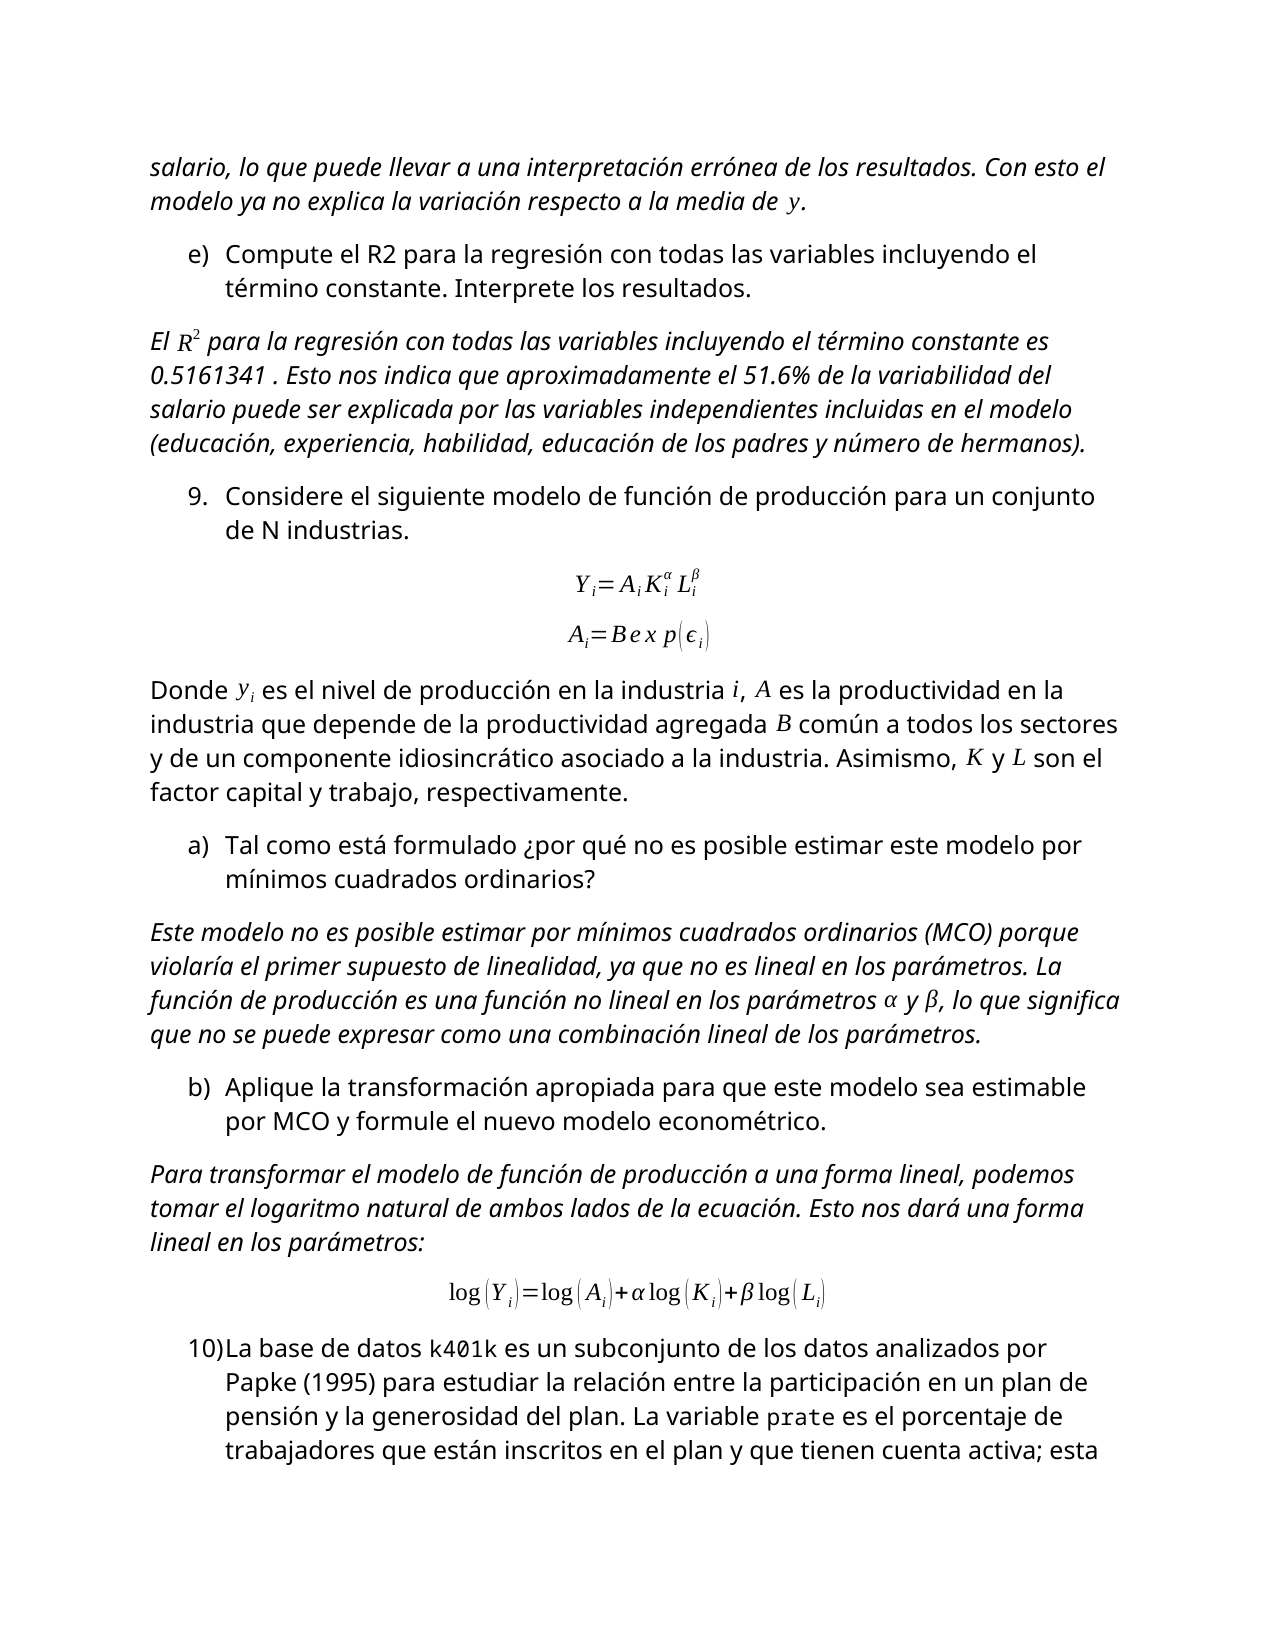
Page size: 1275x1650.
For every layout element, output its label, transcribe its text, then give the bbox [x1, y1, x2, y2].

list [187, 1331, 1125, 1467]
text Este modelo no es posible estimar por mínimos cuadrados ordinarios (MCO) porque violaría el primer supuesto de linealidad, ya que no es lineal en los parámetros. La función de producción es una función no lineal en los parámetros y , lo que significa que no se puede expresar como una combinación lineal de los parámetros. [150, 914, 1125, 1051]
text El para la regresión con todas las variables incluyendo el término constante es 0.5161341 . Esto nos indica que aproximadamente el 51.6% de la variabilidad del salario puede ser explicada por las variables independientes incluidas en el modelo (educación, experiencia, habilidad, educación de los padres y número de hermanos). [150, 324, 1125, 460]
list Considere el siguiente modelo de función de producción para un conjunto de N industrias. [187, 479, 1125, 547]
text Para transformar el modelo de función de producción a una forma lineal, podemos tomar el logaritmo natural de ambos lados de la ecuación. Esto nos dará una forma lineal en los parámetros: [150, 1156, 1125, 1259]
text Donde es el nivel de producción en la industria , es la productividad en la industria que depende de la productividad agregada común a todos los sectores y de un componente idiosincrático asociado a la industria. Asimismo, y son el factor capital y trabajo, respectivamente. [150, 673, 1125, 809]
list Aplique la transformación apropiada para que este modelo sea estimable por MCO y formule el nuevo modelo econométrico. [187, 1069, 1125, 1138]
list Tal como está formulado ¿por qué no es posible estimar este modelo por mínimos cuadrados ordinarios? [187, 828, 1125, 896]
list Compute el R2 para la regresión con todas las variables incluyendo el término constante. Interprete los resultados. [187, 237, 1125, 305]
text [150, 150, 1125, 218]
